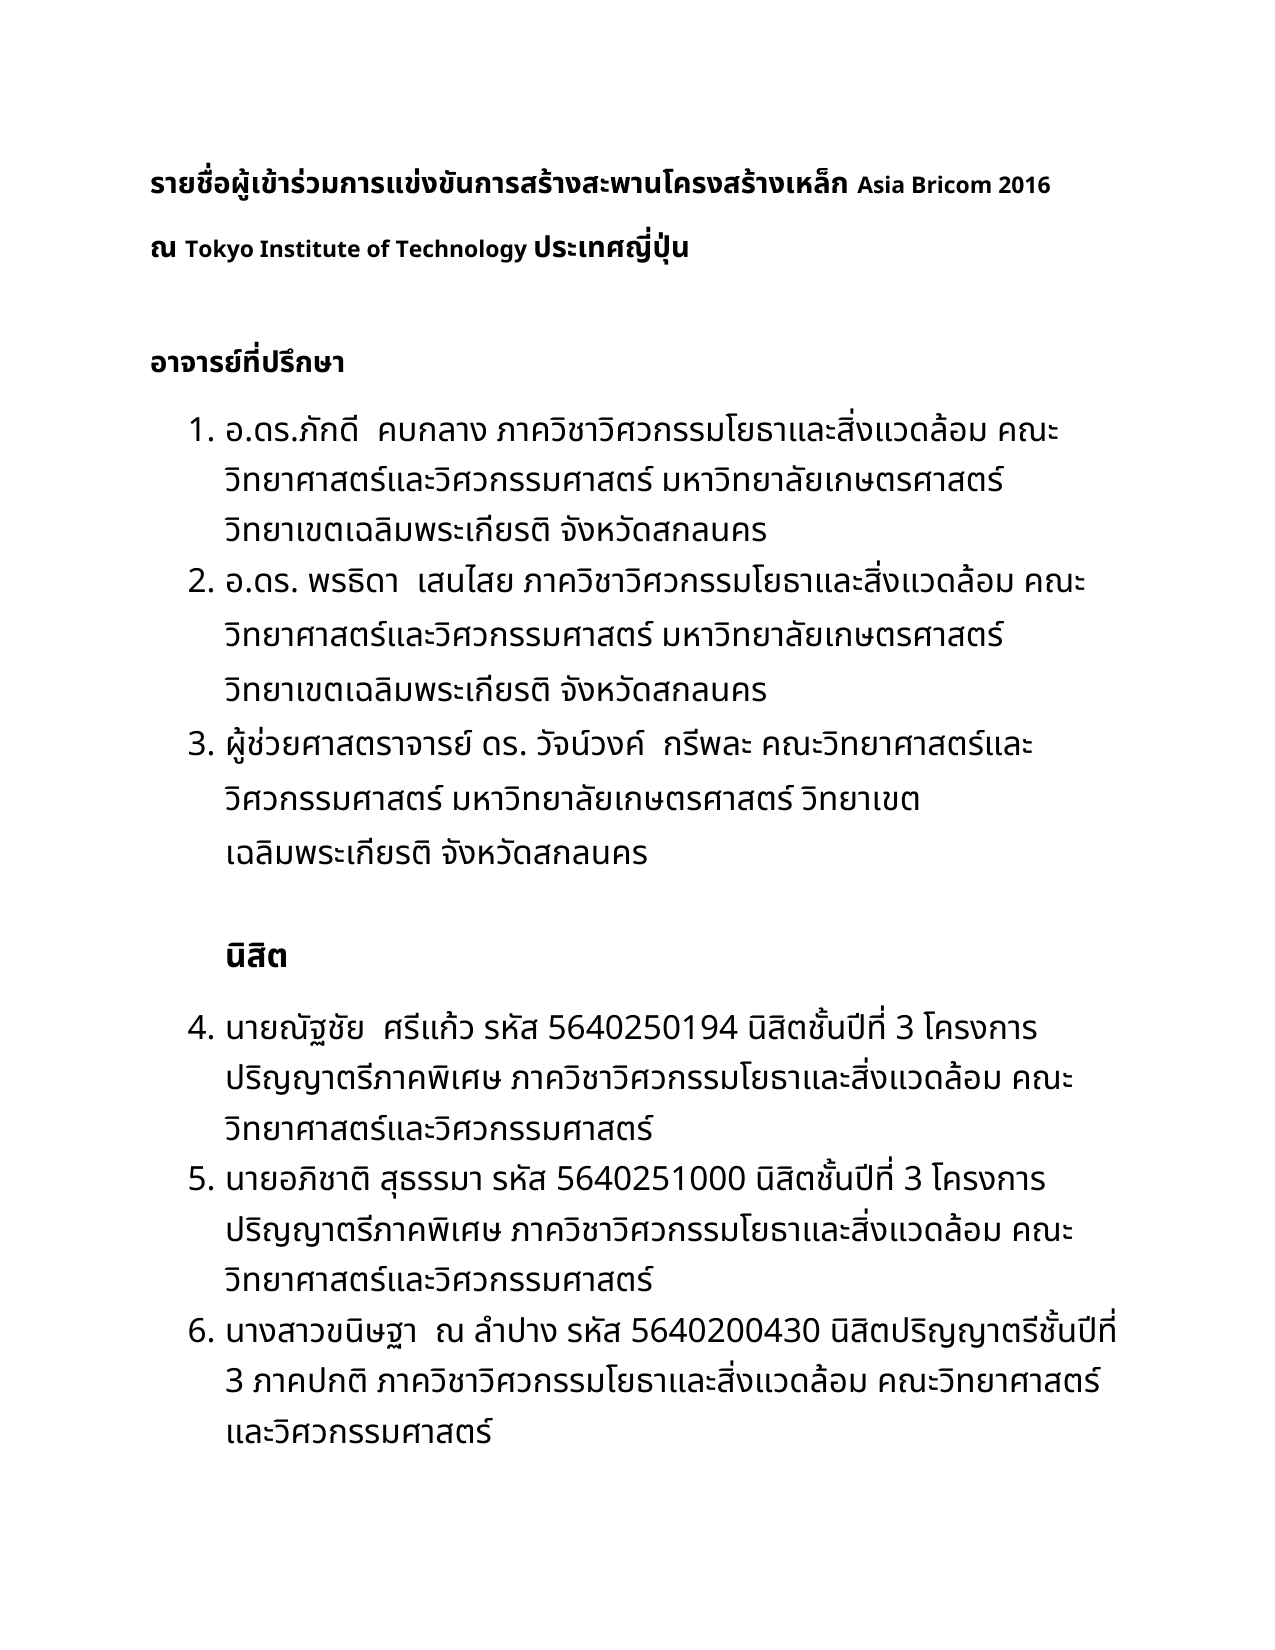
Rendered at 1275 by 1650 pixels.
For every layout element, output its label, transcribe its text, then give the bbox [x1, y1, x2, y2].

list ผู้ช่วยศาสตราจารย์ ดร. วัจน์วงค์ กรีพละ คณะวิทยาศาสตร์และวิศวกรรมศาสตร์ มหาวิทยาลัยเกษตรศาสตร์ วิทยาเขตเฉลิมพระเกียรติ จังหวัดสกลนคร [187, 720, 1125, 879]
text รายชื่อผู้เข้าร่วมการแข่งขันการสร้างสะพานโครงสร้างเหล็ก Asia Bricom 2016 [150, 162, 1097, 207]
list นิสิต [225, 932, 1125, 983]
list อ.ดร.ภักดี คบกลาง ภาควิชาวิศวกรรมโยธาและสิ่งแวดล้อม คณะวิทยาศาสตร์และวิศวกรรมศาสตร์ มหาวิทยาลัยเกษตรศาสตร์ วิทยาเขตเฉลิมพระเกียรติ จังหวัดสกลนคร [187, 405, 1097, 557]
list อ.ดร. พรธิดา เสนไสย ภาควิชาวิศวกรรมโยธาและสิ่งแวดล้อม คณะวิทยาศาสตร์และวิศวกรรมศาสตร์ มหาวิทยาลัยเกษตรศาสตร์ วิทยาเขตเฉลิมพระเกียรติ จังหวัดสกลนคร [187, 557, 1125, 716]
list นางสาวขนิษฐา ณ ลำปาง รหัส 5640200430 นิสิตปริญญาตรีชั้นปีที่ 3 ภาคปกติ ภาควิชาวิศวกรรมโยธาและสิ่งแวดล้อม คณะวิทยาศาสตร์และวิศวกรรมศาสตร์ [187, 1306, 1125, 1458]
list นายณัฐชัย ศรีแก้ว รหัส 5640250194 นิสิตชั้นปีที่ 3 โครงการปริญญาตรีภาคพิเศษ ภาควิชาวิศวกรรมโยธาและสิ่งแวดล้อม คณะวิทยาศาสตร์และวิศวกรรมศาสตร์ [187, 1003, 1097, 1155]
text อาจารย์ที่ปรึกษา [150, 341, 1097, 385]
text ณ Tokyo Institute of Technology ประเทศญี่ปุ่น [150, 227, 1097, 271]
list นายอภิชาติ สุธรรมา รหัส 5640251000 นิสิตชั้นปีที่ 3 โครงการปริญญาตรีภาคพิเศษ ภาควิชาวิศวกรรมโยธาและสิ่งแวดล้อม คณะวิทยาศาสตร์และวิศวกรรมศาสตร์ [187, 1155, 1125, 1306]
